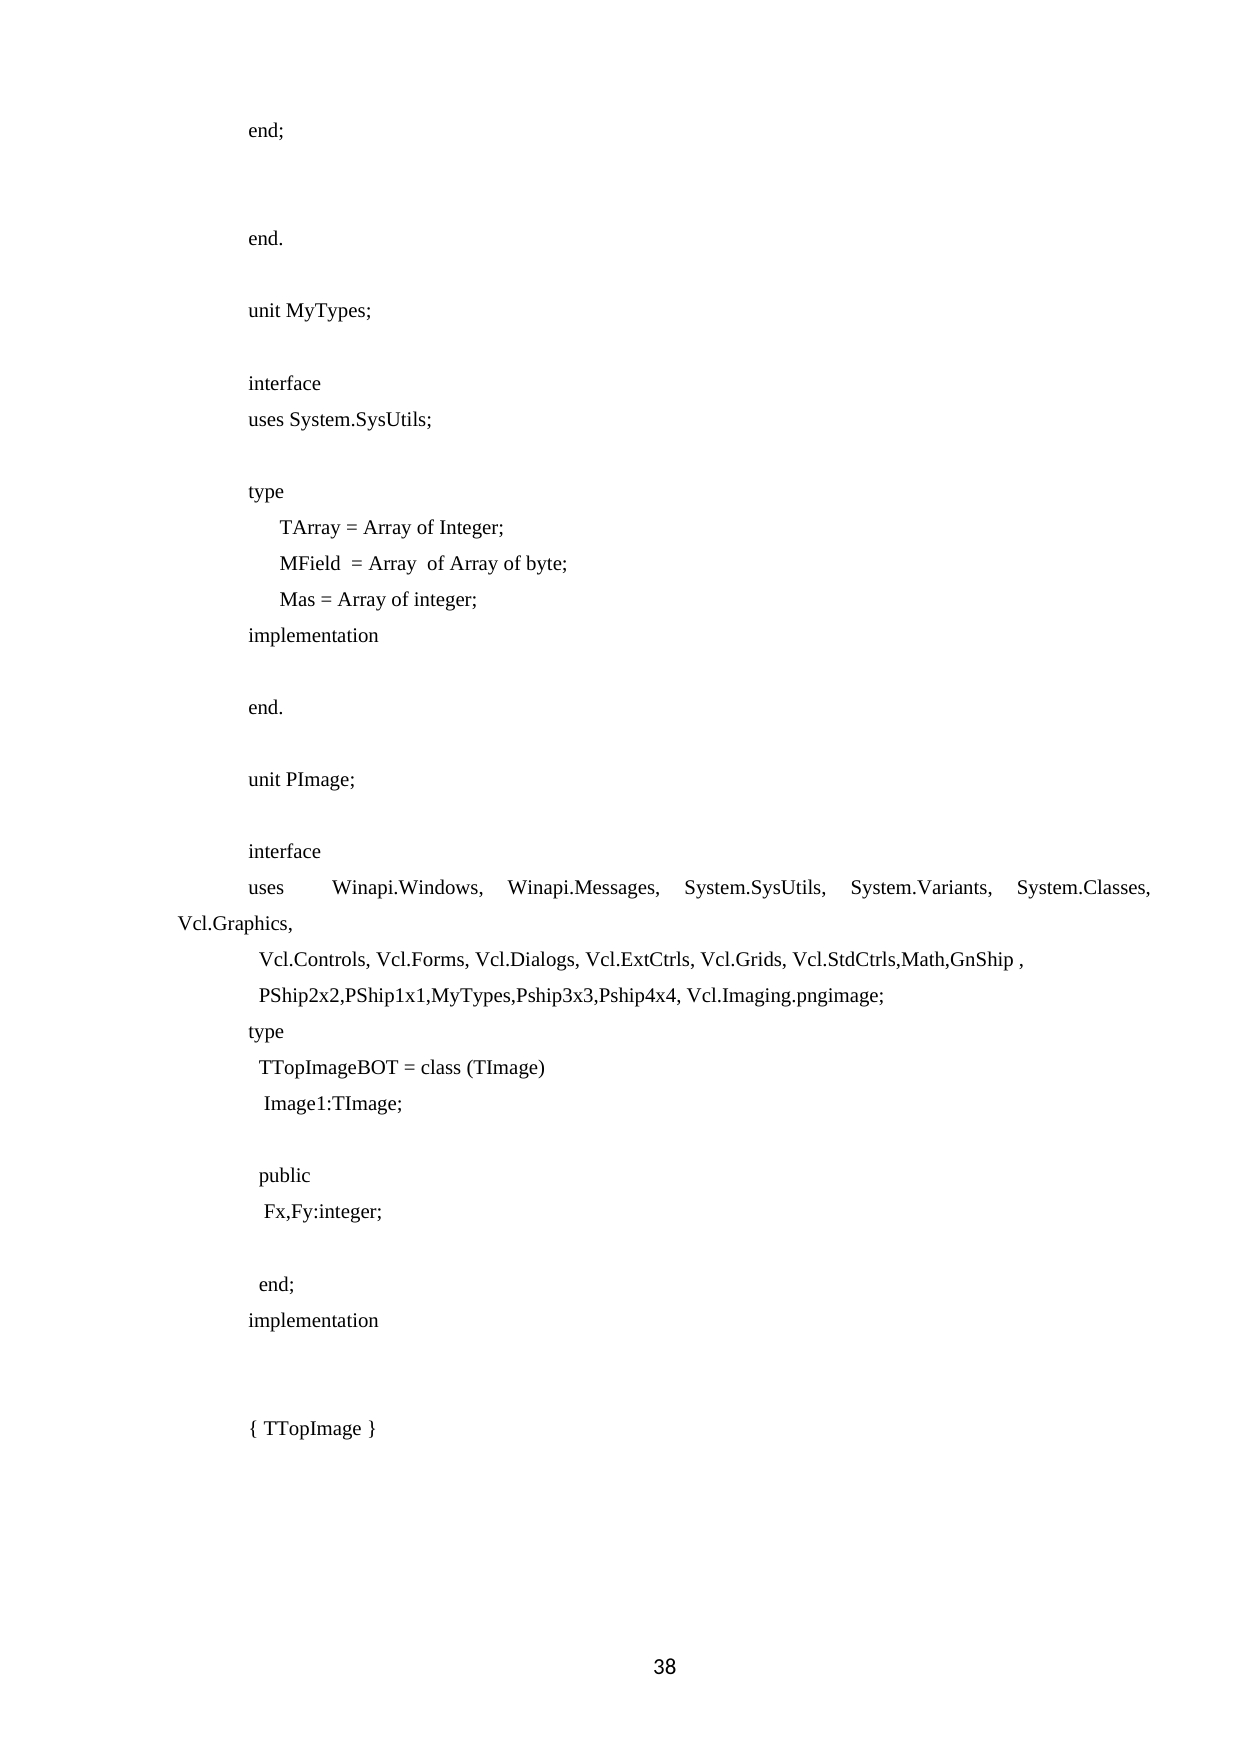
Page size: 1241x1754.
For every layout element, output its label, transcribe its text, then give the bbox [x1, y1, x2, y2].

text Vcl.Controls, Vcl.Forms, Vcl.Dialogs, Vcl.ExtCtrls, Vcl.Grids, Vcl.StdCtrls,Math,GnShip , [177, 947, 1152, 971]
text PShip2x2,PShip1x1,MyTypes,Pship3x3,Pship4x4, Vcl.Imaging.pngimage; [177, 983, 1152, 1007]
text type [177, 478, 1152, 503]
text interface [177, 839, 1152, 863]
text uses System.SysUtils; [177, 406, 1152, 431]
text unit MyTypes; [177, 298, 1152, 322]
text type [177, 1019, 1152, 1043]
text implementation [177, 623, 1152, 647]
text MField = Array of Array of byte; [177, 551, 1152, 575]
text interface [177, 370, 1152, 394]
text implementation [177, 1307, 1152, 1332]
text uses Winapi.Windows, Winapi.Messages, System.SysUtils, System.Variants, System.Classes, Vcl.Graphics, [177, 875, 1152, 935]
text end; [177, 1271, 1152, 1296]
text end. [177, 226, 1152, 250]
text TTopImageBOT = class (TImage) [177, 1055, 1152, 1079]
text Mas = Array of integer; [177, 587, 1152, 611]
text unit PImage; [177, 767, 1152, 791]
text { TTopImage } [177, 1416, 1152, 1440]
text end; [177, 118, 1152, 142]
text public [177, 1163, 1152, 1187]
text end. [177, 695, 1152, 719]
text Image1:TImage; [177, 1091, 1152, 1115]
text TArray = Array of Integer; [177, 514, 1152, 539]
text Fx,Fy:integer; [177, 1199, 1152, 1223]
